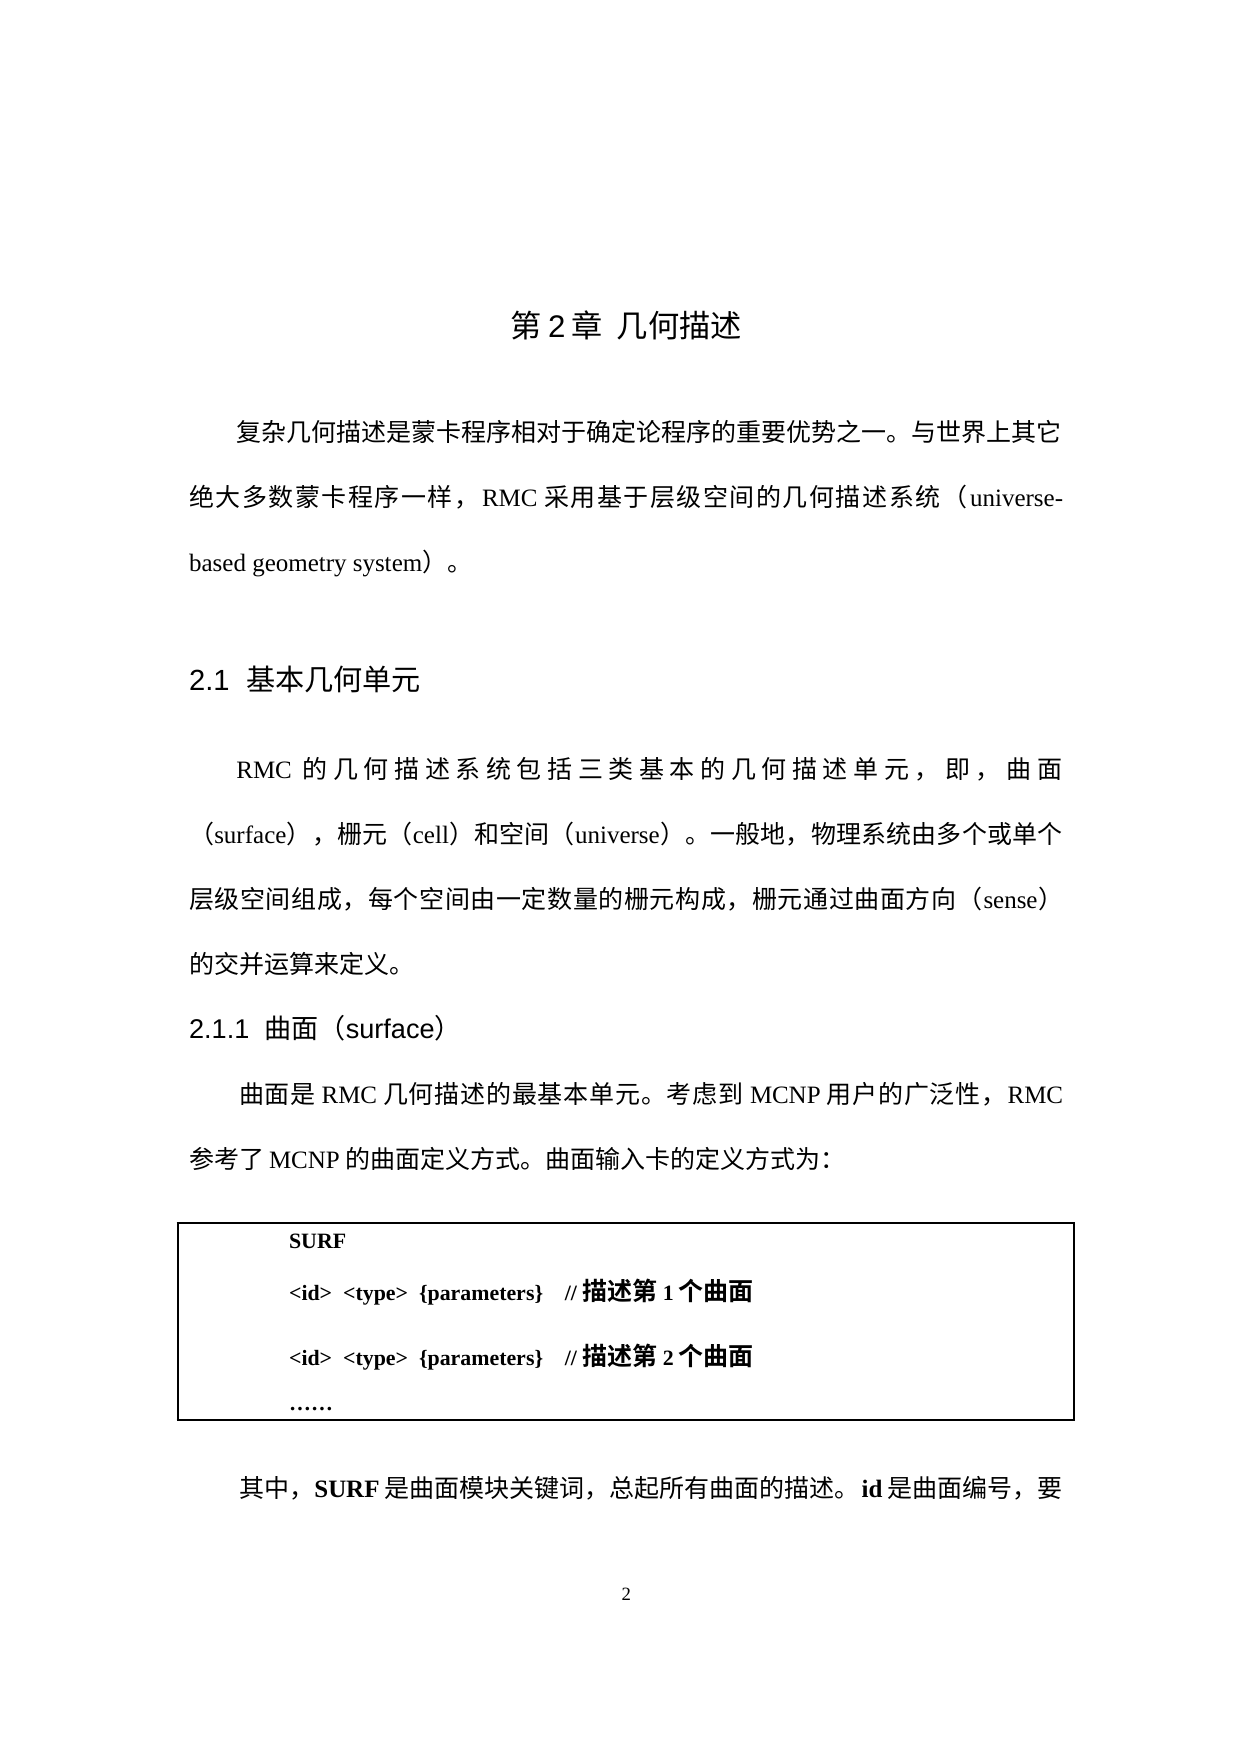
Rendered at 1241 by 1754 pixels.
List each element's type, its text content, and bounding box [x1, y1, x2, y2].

table_header SURF <id> <type> {parameters} // 描述第1个曲面 <id> <type> {parameters} // 描述第2个曲面 …… [179, 1224, 1073, 1419]
text RMC的几何描述系统包括三类基本的几何描述单元，即，曲面（surface），栅元（cell）和空间（universe）。一般地，物理系统由多个或单个层级空间组成，每个空间由一定数量的栅元构成，栅元通过曲面方向（sense）的交并运算来定义。 [189, 735, 1063, 995]
subtitle 2.1.1 曲面（surface） [189, 995, 1063, 1060]
text 复杂几何描述是蒙卡程序相对于确定论程序的重要优势之一。与世界上其它绝大多数蒙卡程序一样，RMC采用基于层级空间的几何描述系统（universe-based geometry system）。 [189, 398, 1063, 593]
subtitle 2.1 基本几何单元 [189, 645, 1063, 710]
text 曲面是RMC几何描述的最基本单元。考虑到MCNP用户的广泛性，RMC参考了MCNP的曲面定义方式。曲面输入卡的定义方式为： [189, 1060, 1063, 1190]
subtitle 第2章 几何描述 [189, 291, 1063, 356]
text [189, 1454, 1063, 1519]
